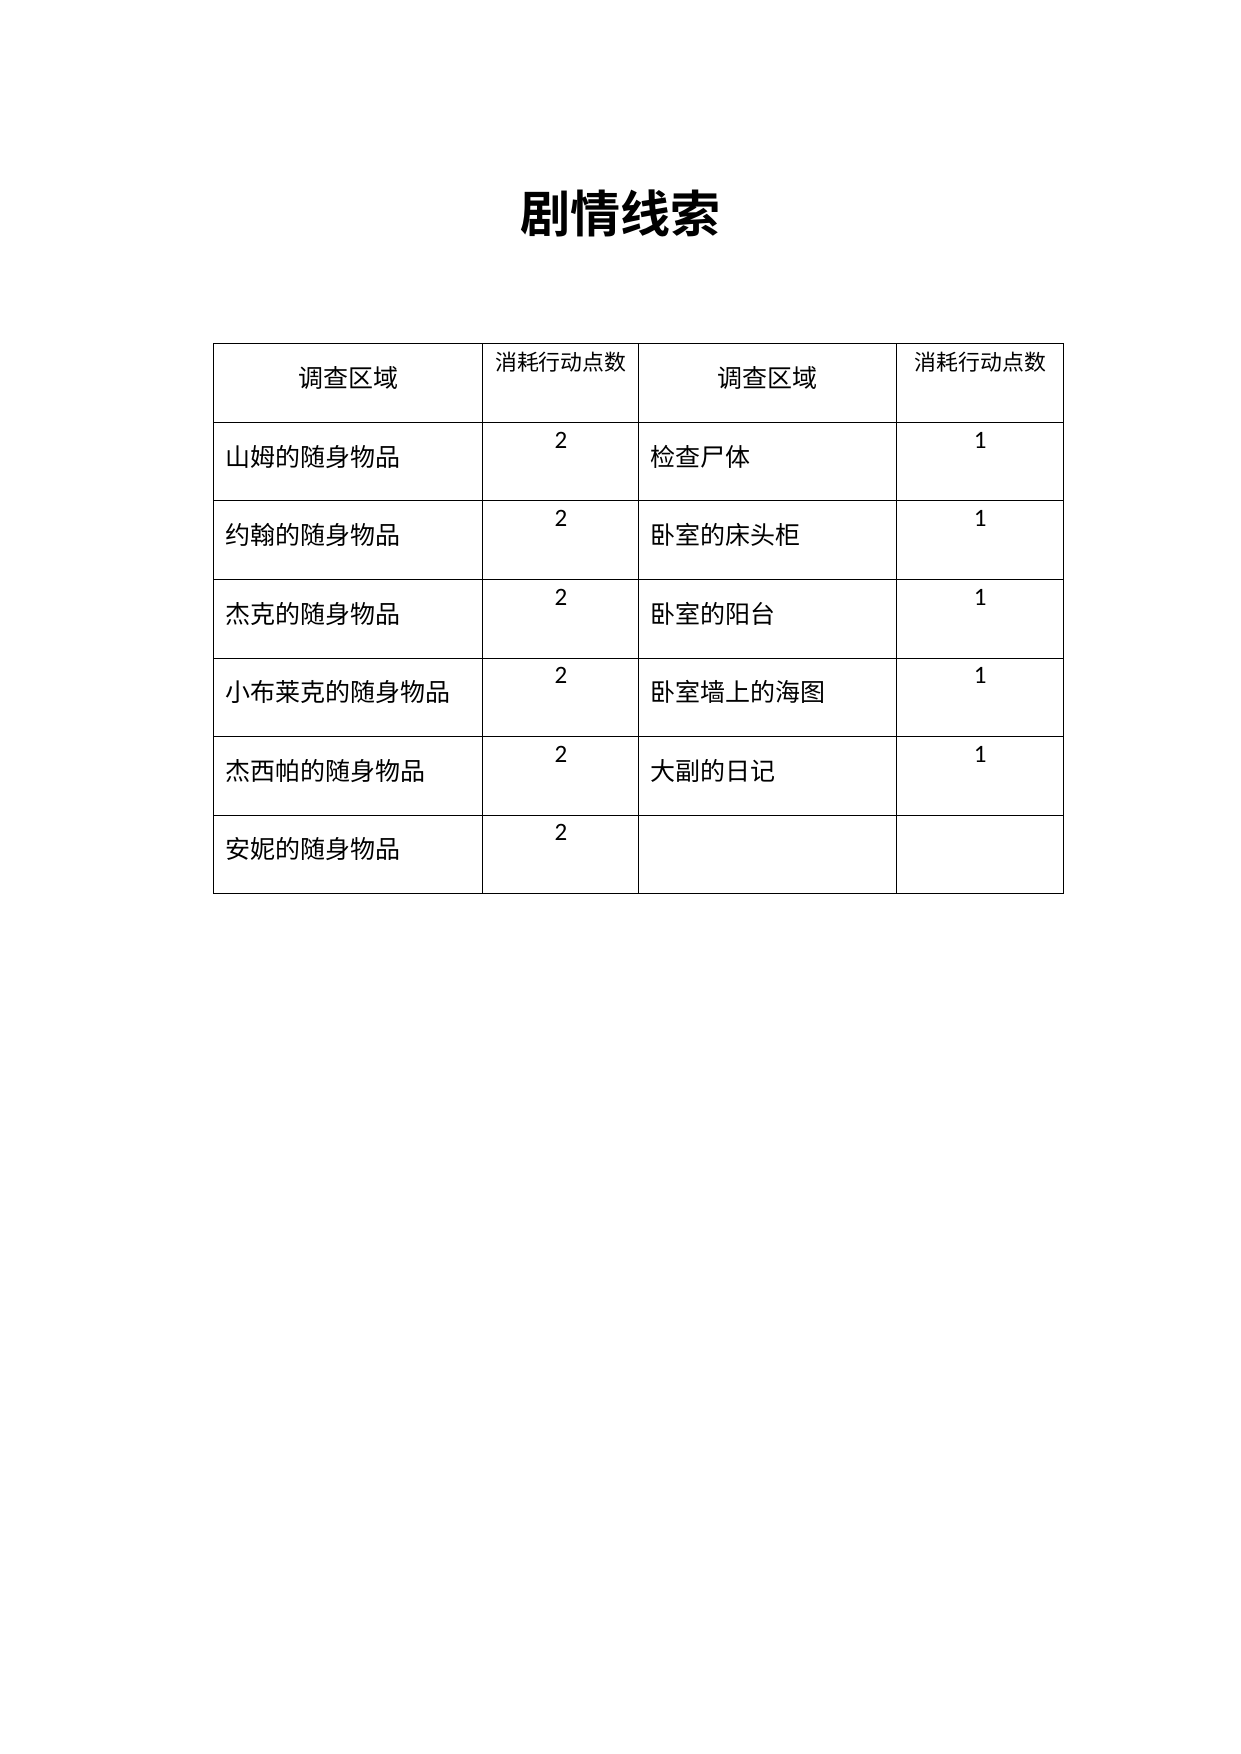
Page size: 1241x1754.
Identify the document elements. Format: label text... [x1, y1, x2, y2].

table_cell 安妮的随身物品 [214, 816, 482, 893]
table_cell 2 [483, 580, 638, 657]
table_cell 卧室的床头柜 [639, 501, 896, 579]
text 剧情线索 [187, 162, 1053, 259]
table_header 消耗行动点数 [897, 344, 1063, 422]
table_cell 检查尸体 [639, 423, 896, 500]
table_cell 小布莱克的随身物品 [214, 659, 482, 736]
table_cell 1 [897, 501, 1063, 579]
table_cell 2 [483, 501, 638, 579]
table_cell 1 [897, 659, 1063, 736]
table_cell 1 [897, 580, 1063, 657]
table_cell 杰克的随身物品 [214, 580, 482, 657]
table_cell 山姆的随身物品 [214, 423, 482, 500]
table_cell 杰西帕的随身物品 [214, 737, 482, 814]
table_cell [897, 816, 1063, 893]
table_cell 大副的日记 [639, 737, 896, 814]
table_header 调查区域 [639, 344, 896, 422]
table_header 调查区域 [214, 344, 482, 422]
table_cell 2 [483, 423, 638, 500]
table_cell 约翰的随身物品 [214, 501, 482, 579]
table_cell 卧室墙上的海图 [639, 659, 896, 736]
table_cell 1 [897, 423, 1063, 500]
table_cell 2 [483, 816, 638, 893]
table_cell 卧室的阳台 [639, 580, 896, 657]
table_header 消耗行动点数 [483, 344, 638, 422]
table_cell [639, 816, 896, 893]
table_cell 2 [483, 659, 638, 736]
table_cell 1 [897, 737, 1063, 814]
table_cell 2 [483, 737, 638, 814]
